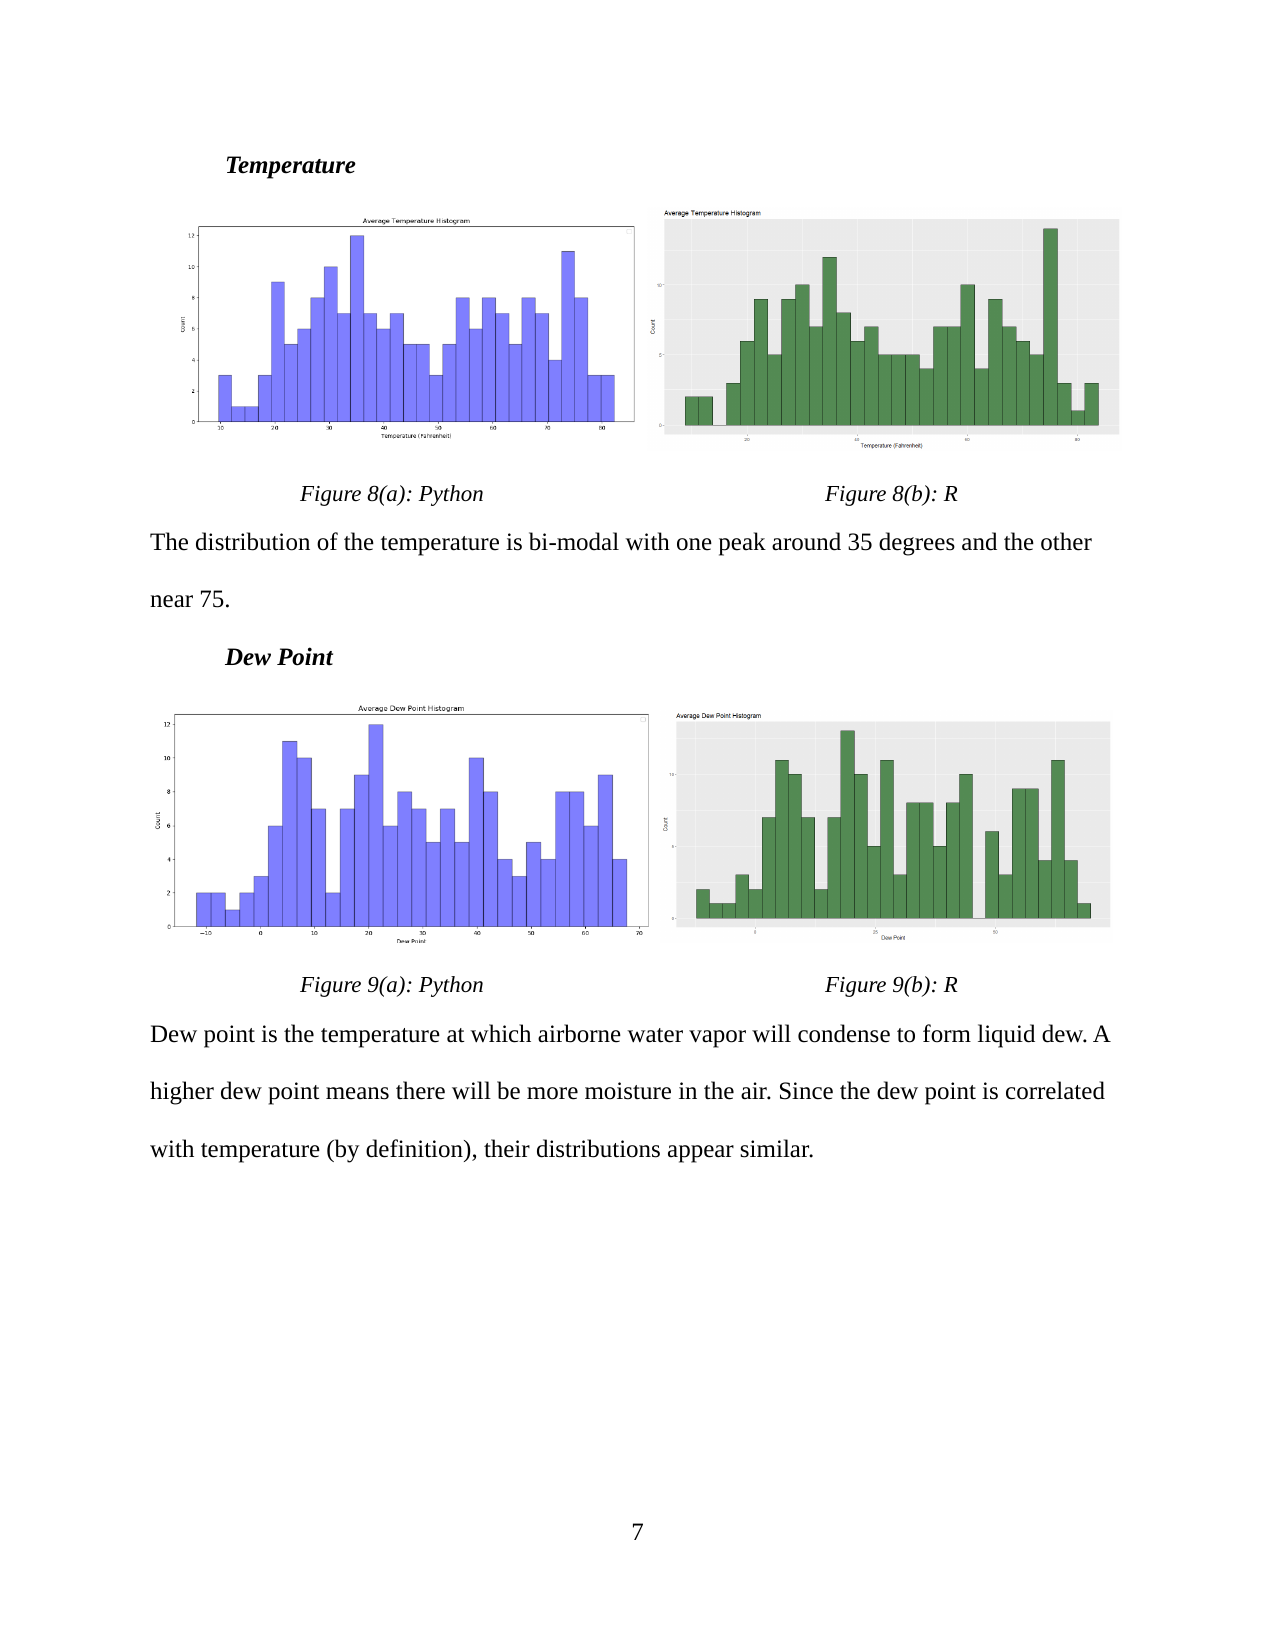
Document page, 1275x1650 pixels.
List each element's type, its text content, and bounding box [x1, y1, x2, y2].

text The distribution of the temperature is bi-modal with one peak around 35 degrees and the other near 75. [150, 527, 1125, 613]
picture [150, 699, 1113, 943]
subtitle Temperature [150, 150, 1125, 179]
text Figure 9(a): Python Figure 9(b): R [225, 972, 1125, 998]
picture [150, 207, 1122, 451]
text Figure 8(a): Python Figure 8(b): R [225, 480, 1125, 506]
subtitle Dew Point [150, 642, 1125, 671]
text Dew point is the temperature at which airborne water vapor will condense to form liquid dew. A higher dew point means there will be more moisture in the air. Since the dew point is correlated with temperature (by definition), their distributions appear similar. [150, 1019, 1125, 1162]
